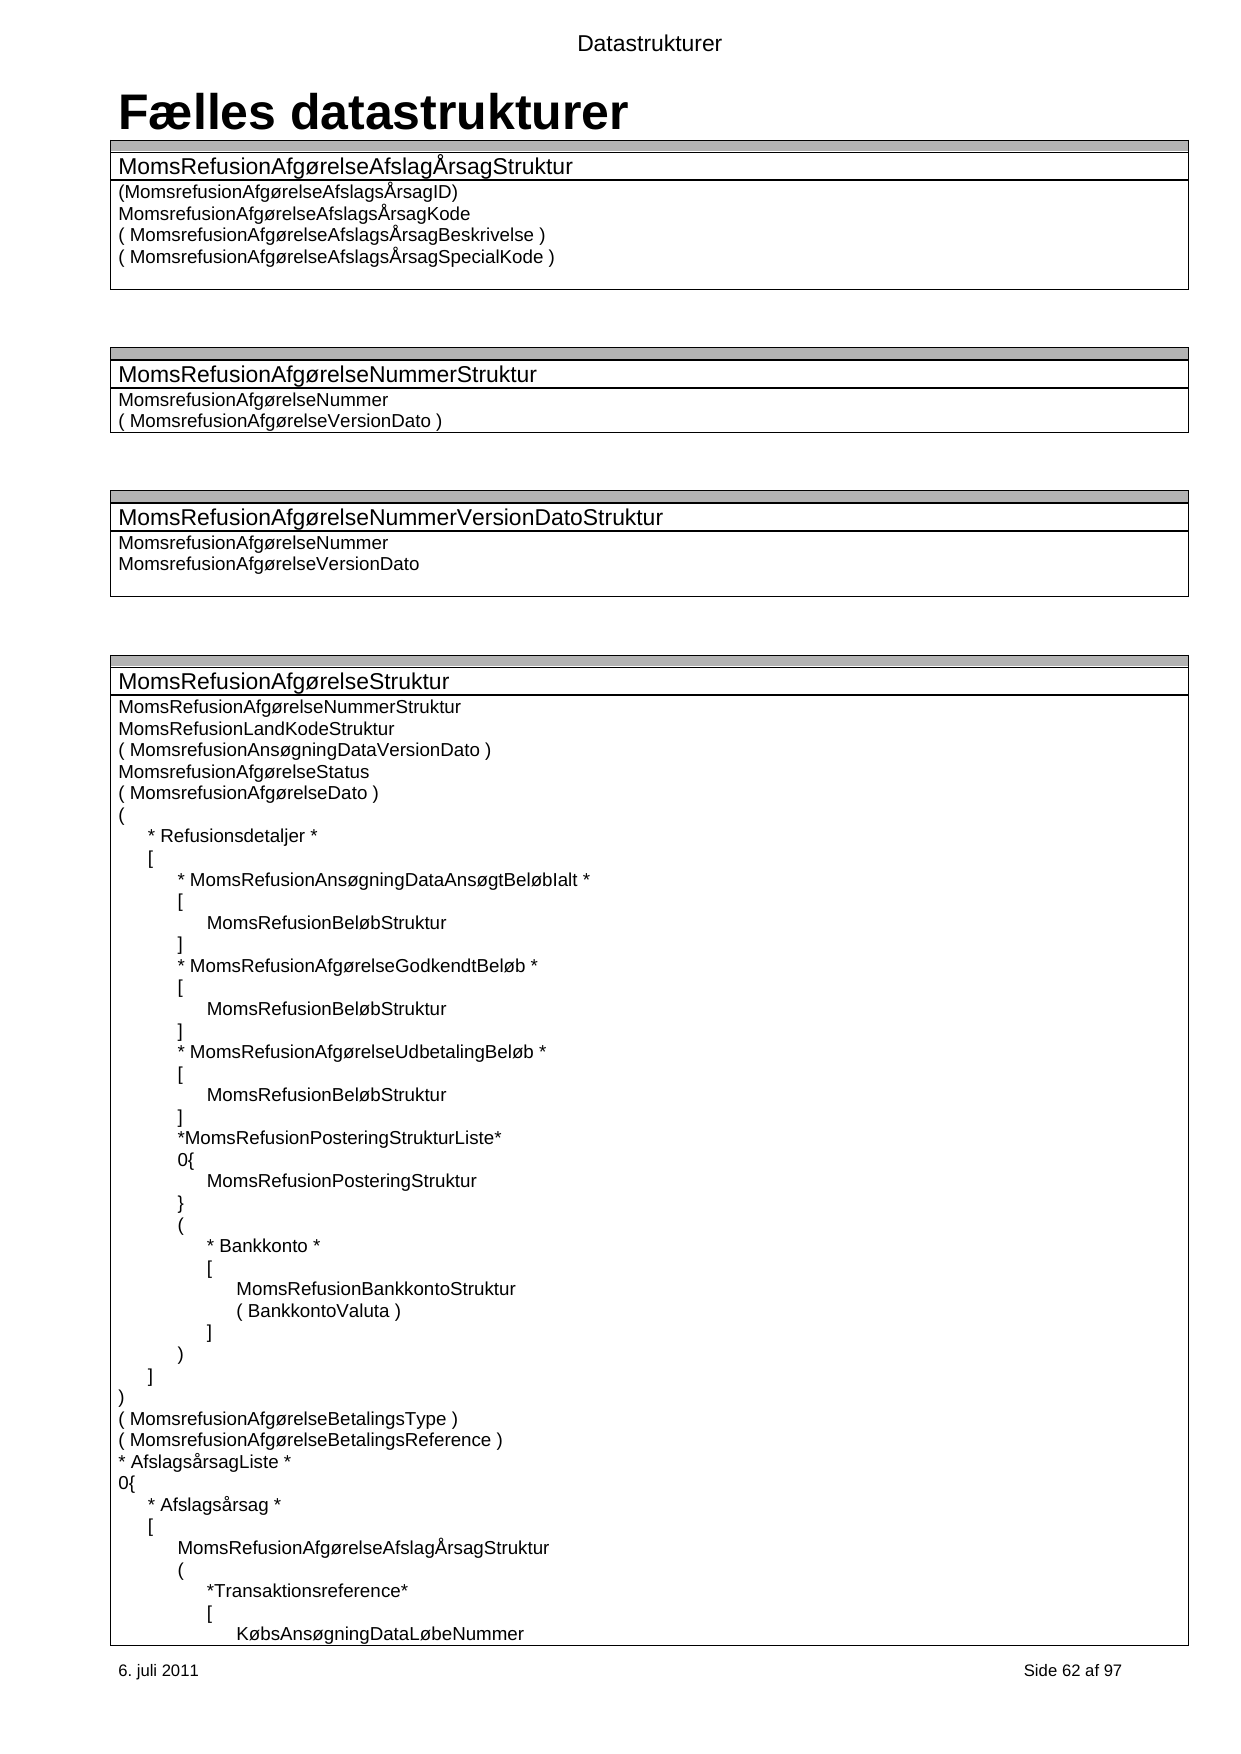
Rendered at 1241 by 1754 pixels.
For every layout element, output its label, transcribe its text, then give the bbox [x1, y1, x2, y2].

table_header [111, 348, 1188, 359]
table_header [111, 491, 1188, 502]
table_header [111, 141, 1188, 151]
table_cell (MomsrefusionAfgørelseAfslagsÅrsagID) MomsrefusionAfgørelseAfslagsÅrsagKode ( MomsrefusionAfgørelseAfslagsÅrsagBeskrivelse ) ( MomsrefusionAfgørelseAfslagsÅrsagSpecialKode ) [111, 181, 1188, 289]
table_cell MomsRefusionAfgørelseAfslagÅrsagStruktur [111, 153, 1188, 179]
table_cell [111, 696, 1188, 1645]
table_cell MomsRefusionAfgørelseNummerVersionDatoStruktur [111, 504, 1188, 530]
table_cell MomsRefusionAfgørelseNummerStruktur [111, 361, 1188, 387]
text Fælles datastrukturer [118, 82, 1181, 140]
table_cell MomsrefusionAfgørelseNummer MomsrefusionAfgørelseVersionDato [111, 532, 1188, 596]
table_header [111, 656, 1188, 666]
table_cell MomsrefusionAfgørelseNummer ( MomsrefusionAfgørelseVersionDato ) [111, 389, 1188, 432]
table_cell MomsRefusionAfgørelseStruktur [111, 668, 1188, 694]
